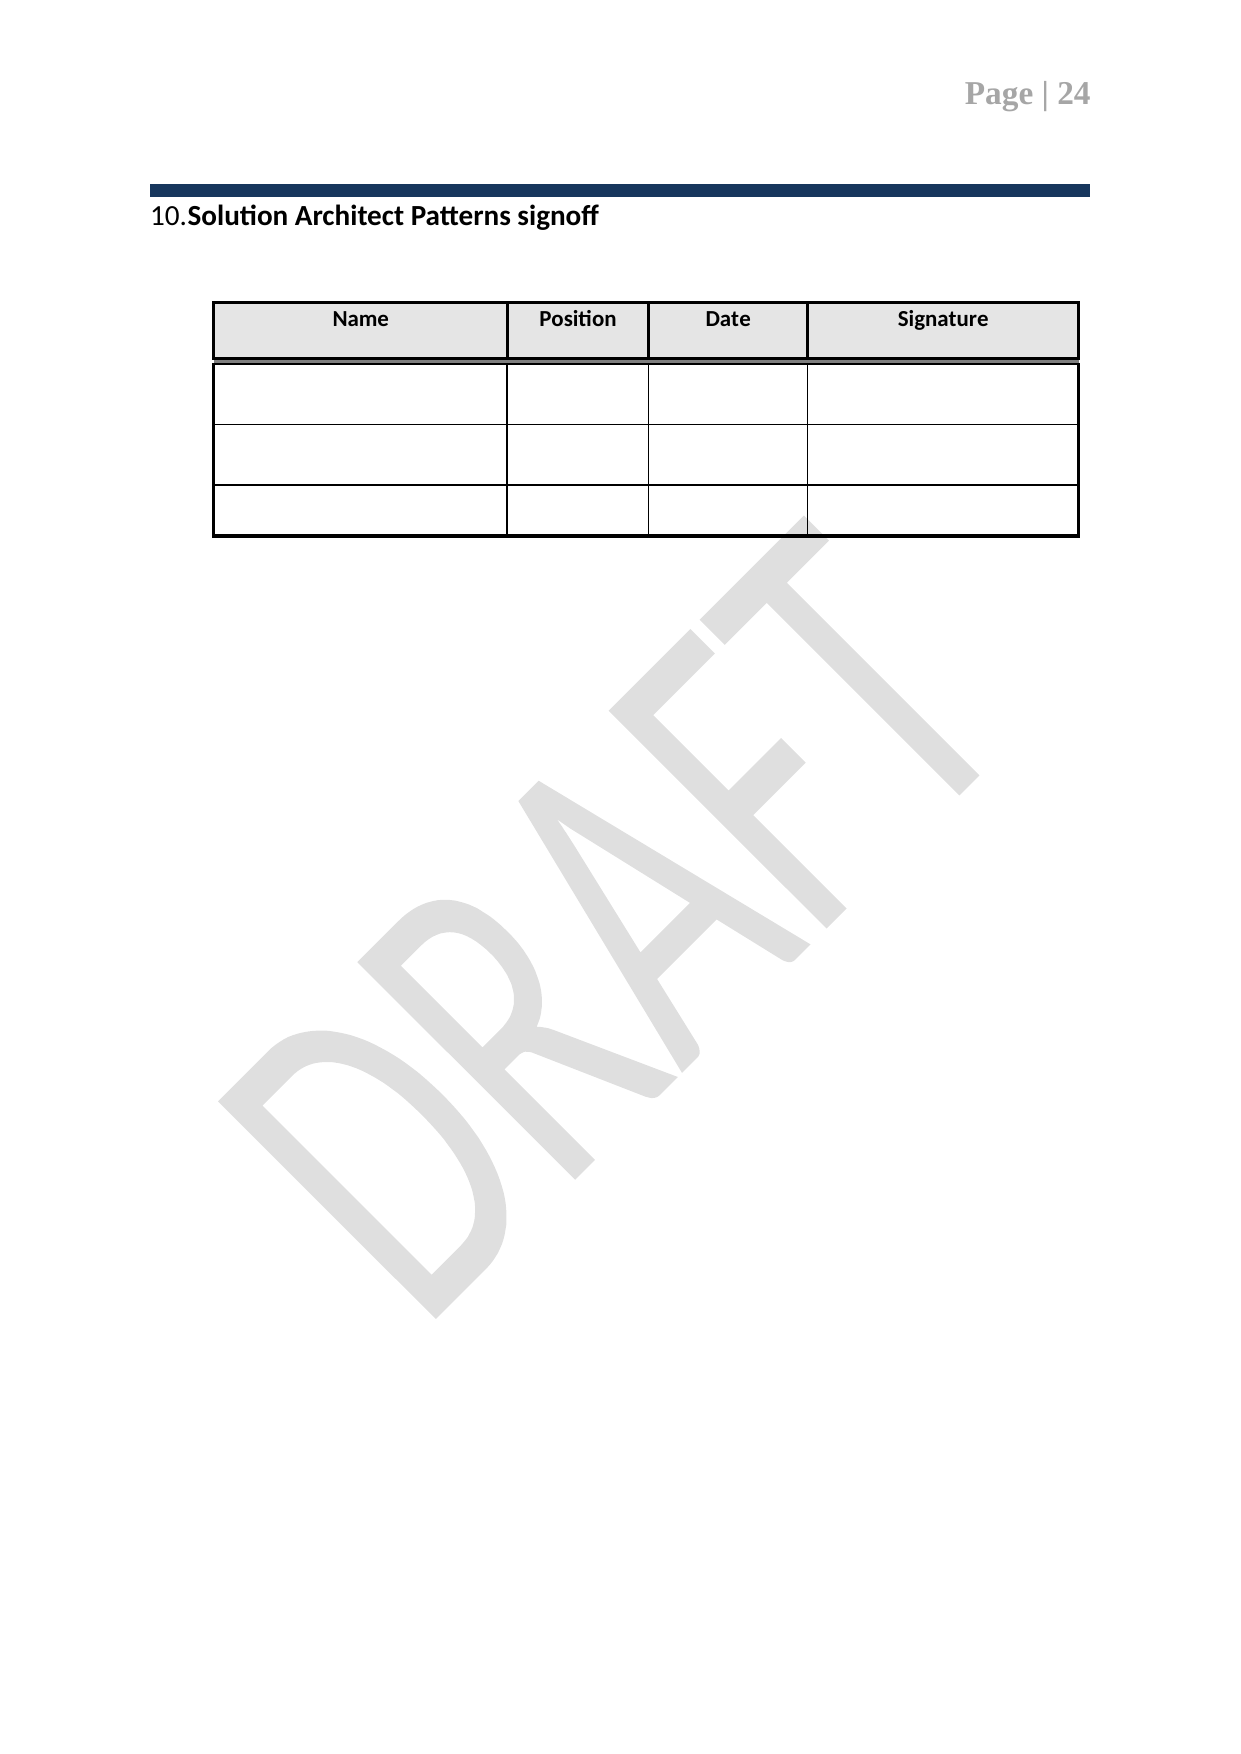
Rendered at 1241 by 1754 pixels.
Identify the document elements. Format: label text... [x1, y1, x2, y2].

table_cell [808, 425, 1077, 484]
table_cell [649, 486, 807, 534]
table_cell [215, 365, 506, 424]
table_cell [649, 365, 807, 424]
table_header Position [509, 304, 647, 357]
table_cell [808, 486, 1077, 534]
subtitle Solution Architect Patterns signoff [150, 197, 1090, 232]
table_cell [808, 365, 1077, 424]
table_cell [508, 365, 648, 424]
table_header Date [650, 304, 806, 357]
table_cell [649, 425, 807, 484]
table_cell [508, 425, 648, 484]
table_cell [215, 425, 506, 484]
table_header Name [215, 304, 506, 357]
table_cell [215, 486, 506, 534]
table_header Signature [809, 304, 1077, 357]
table_cell [508, 486, 648, 534]
